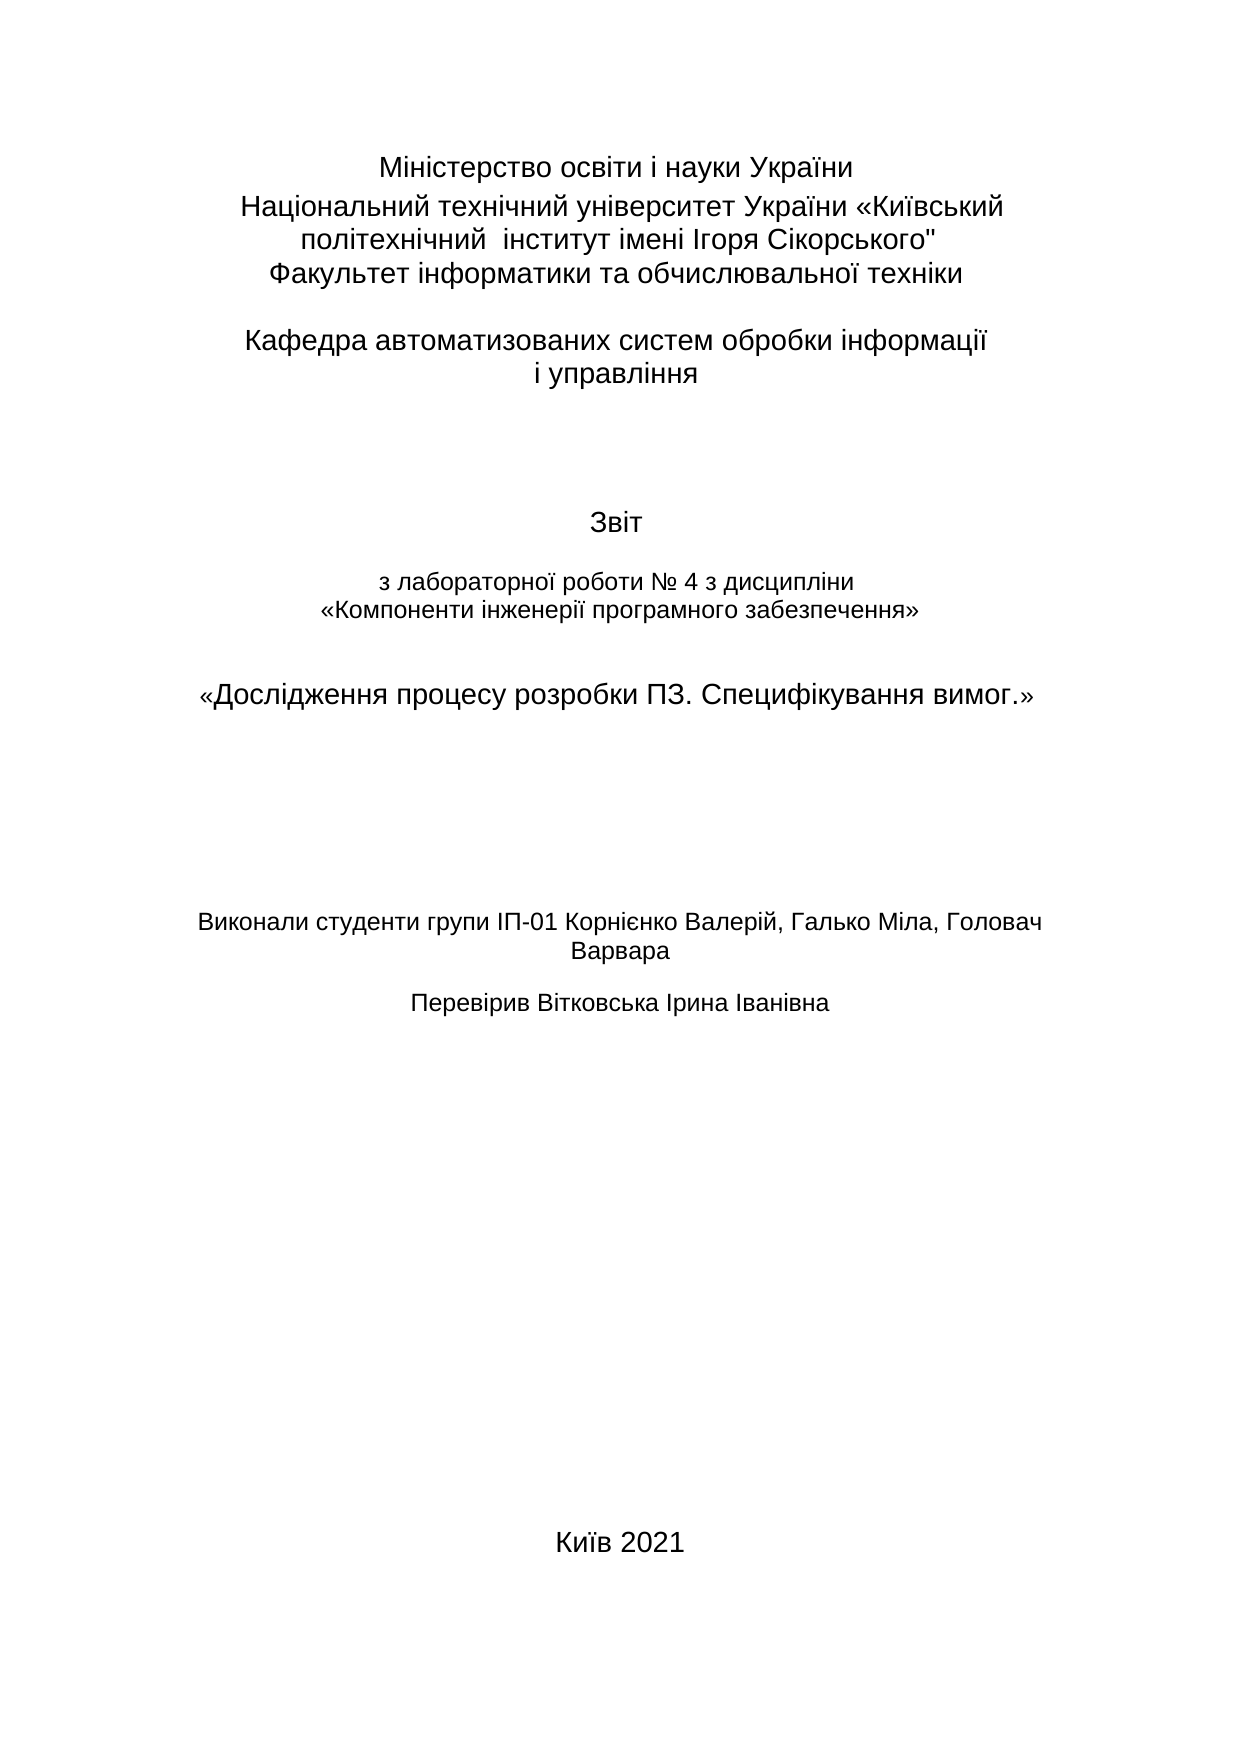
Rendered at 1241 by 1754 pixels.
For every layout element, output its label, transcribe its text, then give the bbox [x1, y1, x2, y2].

text «Компоненти інженерії програмного забезпечення» [150, 595, 1090, 624]
text Національний технічний університет України «Київський політехнічний інститут імені Ігоря Сікорського" [185, 188, 1060, 256]
text Міністерство освіти і науки України [150, 150, 1090, 183]
text «Дослідження процесу розробки ПЗ. Специфікування вимог.» [150, 677, 1090, 711]
text Кафедра автоматизованих систем обробки інформації [150, 323, 1090, 357]
text Київ 2021 [150, 1381, 1090, 1558]
text і управління [150, 357, 1090, 390]
text Факультет інформатики та обчислювальної техніки [150, 257, 1090, 290]
text Звіт [150, 505, 1090, 538]
text Виконали студенти групи ІП-01 Корнієнко Валерій, Галько Міла, Головач Варвара [150, 907, 1090, 964]
text з лабораторної роботи № 4 з дисципліни [150, 567, 1090, 595]
text Перевірив Вітковська Ірина Іванівна [150, 988, 1090, 1017]
